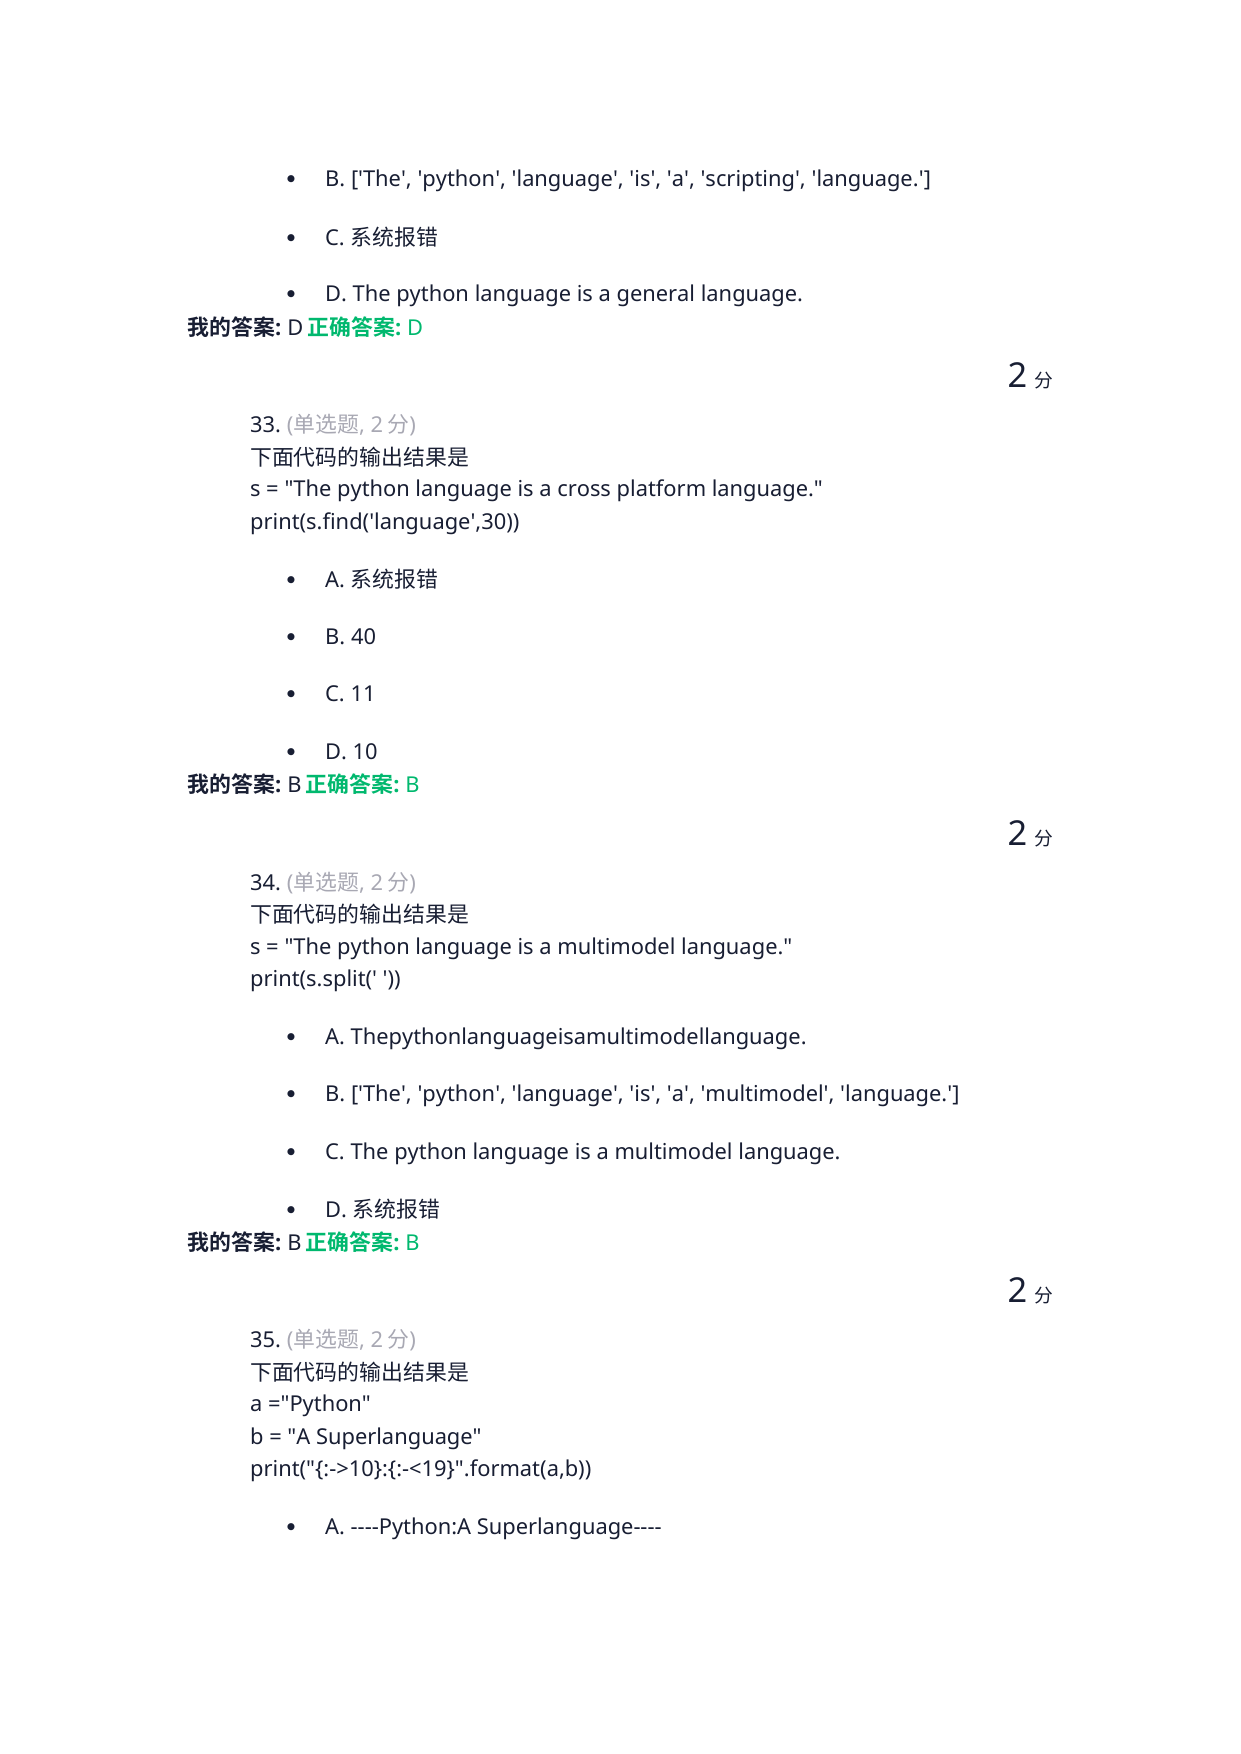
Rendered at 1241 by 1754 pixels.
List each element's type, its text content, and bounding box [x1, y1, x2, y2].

text print(s.split(' ')) [250, 962, 990, 994]
text a ="Python" [250, 1387, 990, 1419]
text b = "A Superlanguage" [250, 1419, 990, 1452]
list C. The python language is a multimodel language. [287, 1134, 990, 1167]
list C. 系统报错 [287, 219, 990, 252]
list B. 40 [287, 619, 990, 652]
text s = "The python language is a cross platform language." [250, 472, 990, 504]
text 33. (单选题, 2分) [250, 407, 990, 439]
list A. 系统报错 [287, 562, 990, 594]
list D. 10 [287, 734, 990, 767]
text 2分 [187, 1257, 1053, 1322]
text print("{:->10}:{:-<19}".format(a,b)) [250, 1452, 990, 1484]
text 下面代码的输出结果是 [250, 439, 990, 472]
list D. The python language is a general language. [287, 277, 990, 309]
list B. ['The', 'python', 'language', 'is', 'a', 'scripting', 'language.'] [287, 162, 990, 194]
text 下面代码的输出结果是 [250, 897, 990, 929]
text 2分 [187, 342, 1053, 407]
text 我的答案: B正确答案: B [187, 1224, 1053, 1257]
text print(s.find('language',30)) [250, 504, 990, 537]
text 2分 [187, 799, 1053, 864]
list A. Thepythonlanguageisamultimodellanguage. [287, 1019, 990, 1052]
list C. 11 [287, 677, 990, 709]
text 下面代码的输出结果是 [250, 1354, 990, 1387]
text 34. (单选题, 2分) [250, 864, 990, 897]
list A. ----Python:A Superlanguage---- [287, 1509, 990, 1542]
text 35. (单选题, 2分) [250, 1322, 990, 1354]
text s = "The python language is a multimodel language." [250, 929, 990, 962]
text 我的答案: D正确答案: D [187, 309, 1053, 342]
list B. ['The', 'python', 'language', 'is', 'a', 'multimodel', 'language.'] [287, 1077, 990, 1109]
text 我的答案: B正确答案: B [187, 767, 1053, 799]
list D. 系统报错 [287, 1192, 990, 1224]
